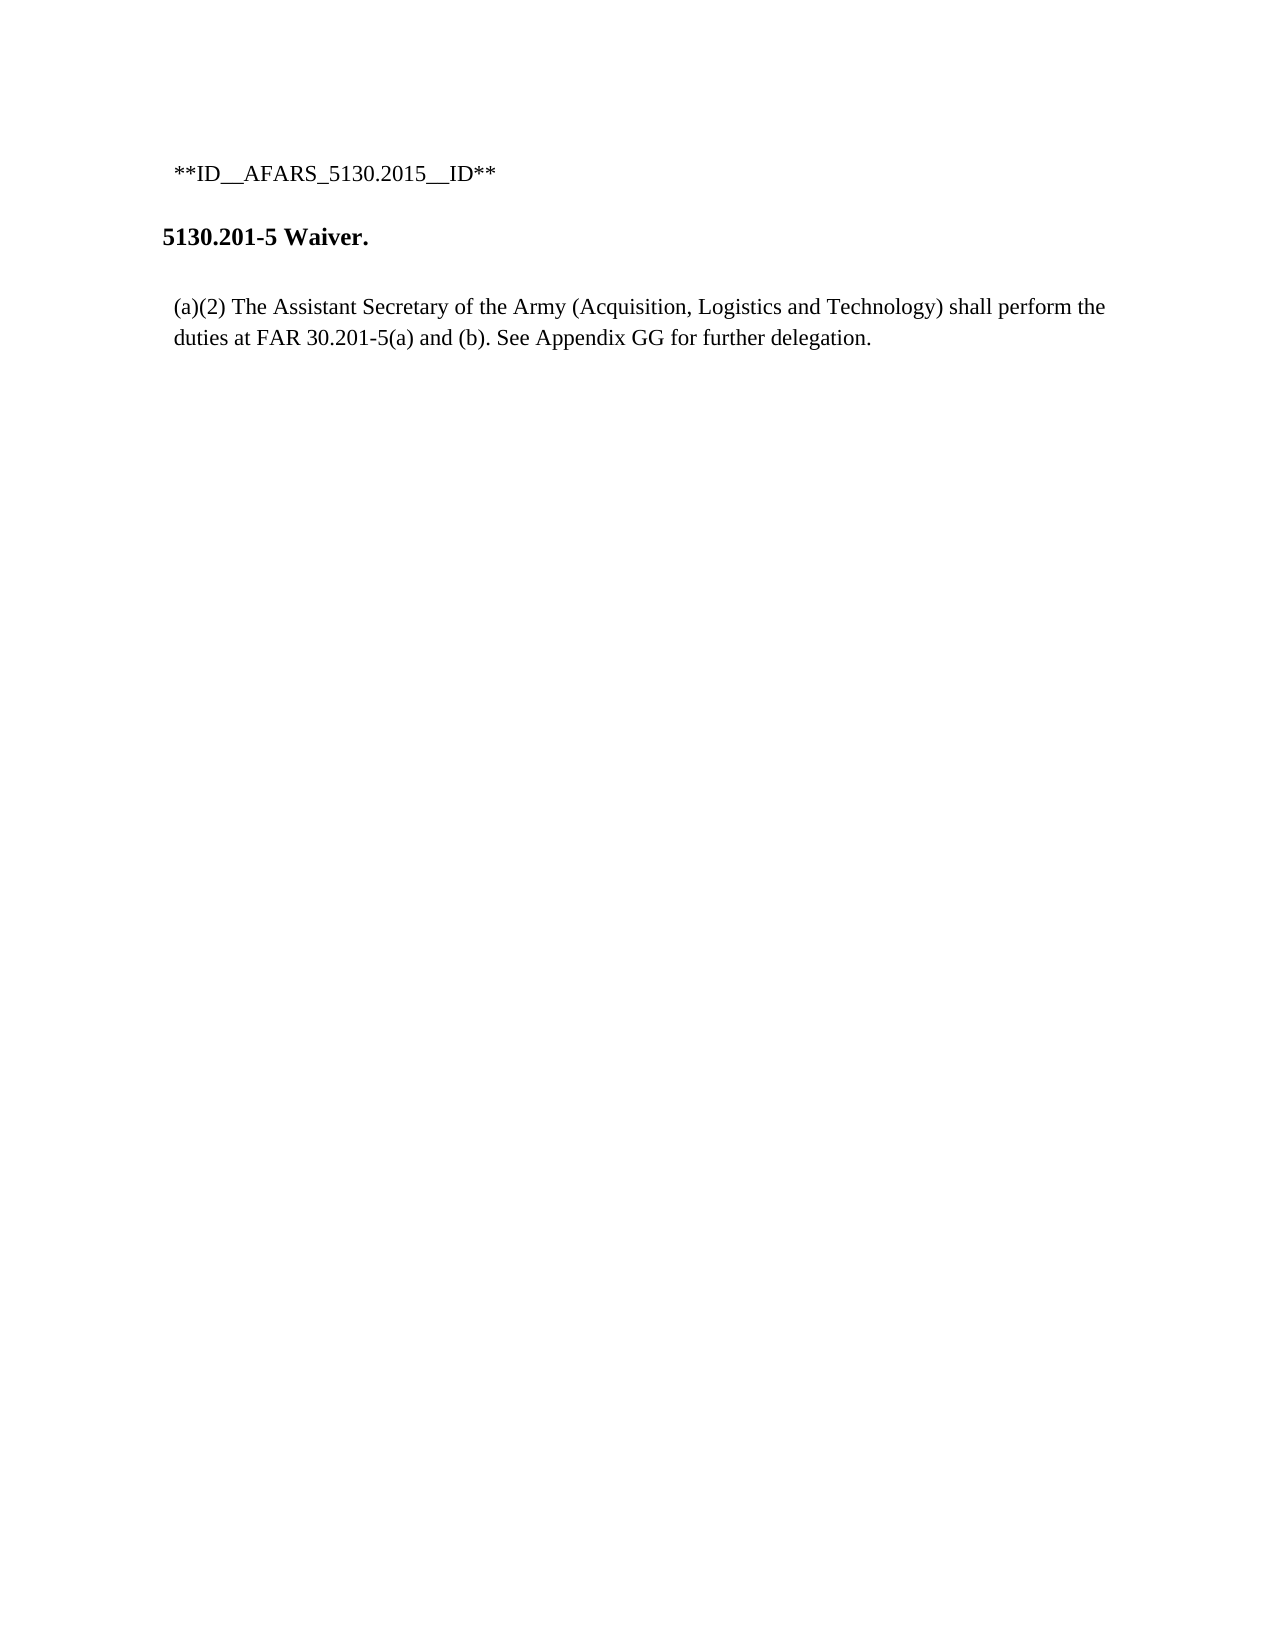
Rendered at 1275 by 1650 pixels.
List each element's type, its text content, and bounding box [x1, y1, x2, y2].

subtitle 5130.201-5 Waiver. [162, 222, 1125, 251]
text (a)(2) The Assistant Secretary of the Army (Acquisition, Logistics and Technology) shall perform the duties at FAR 30.201-5(a) and (b). See Appendix GG for further delegation. [163, 283, 1135, 360]
text **ID__AFARS_5130.2015__ID** [163, 150, 1135, 197]
